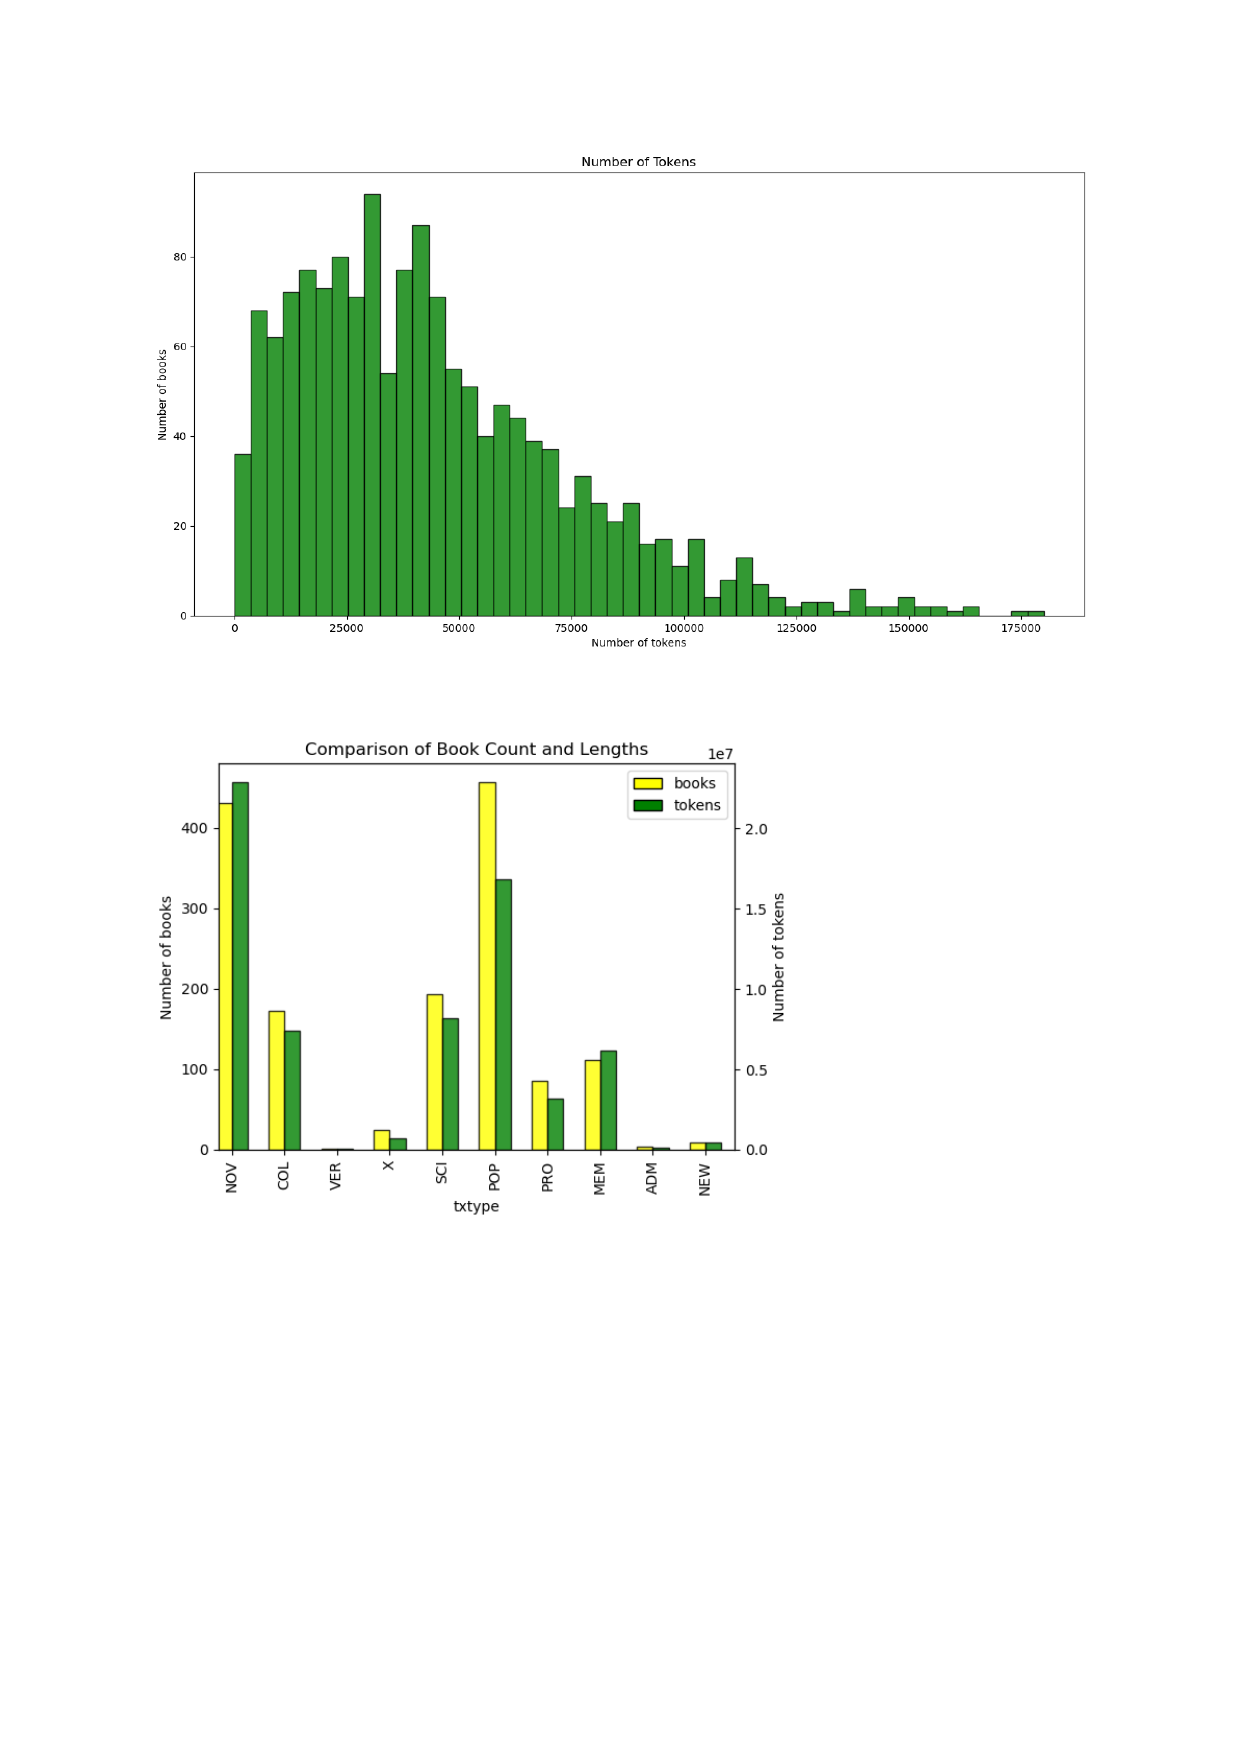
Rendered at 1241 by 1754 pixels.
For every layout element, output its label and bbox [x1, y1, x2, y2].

picture [150, 150, 1091, 656]
picture [150, 732, 798, 1225]
